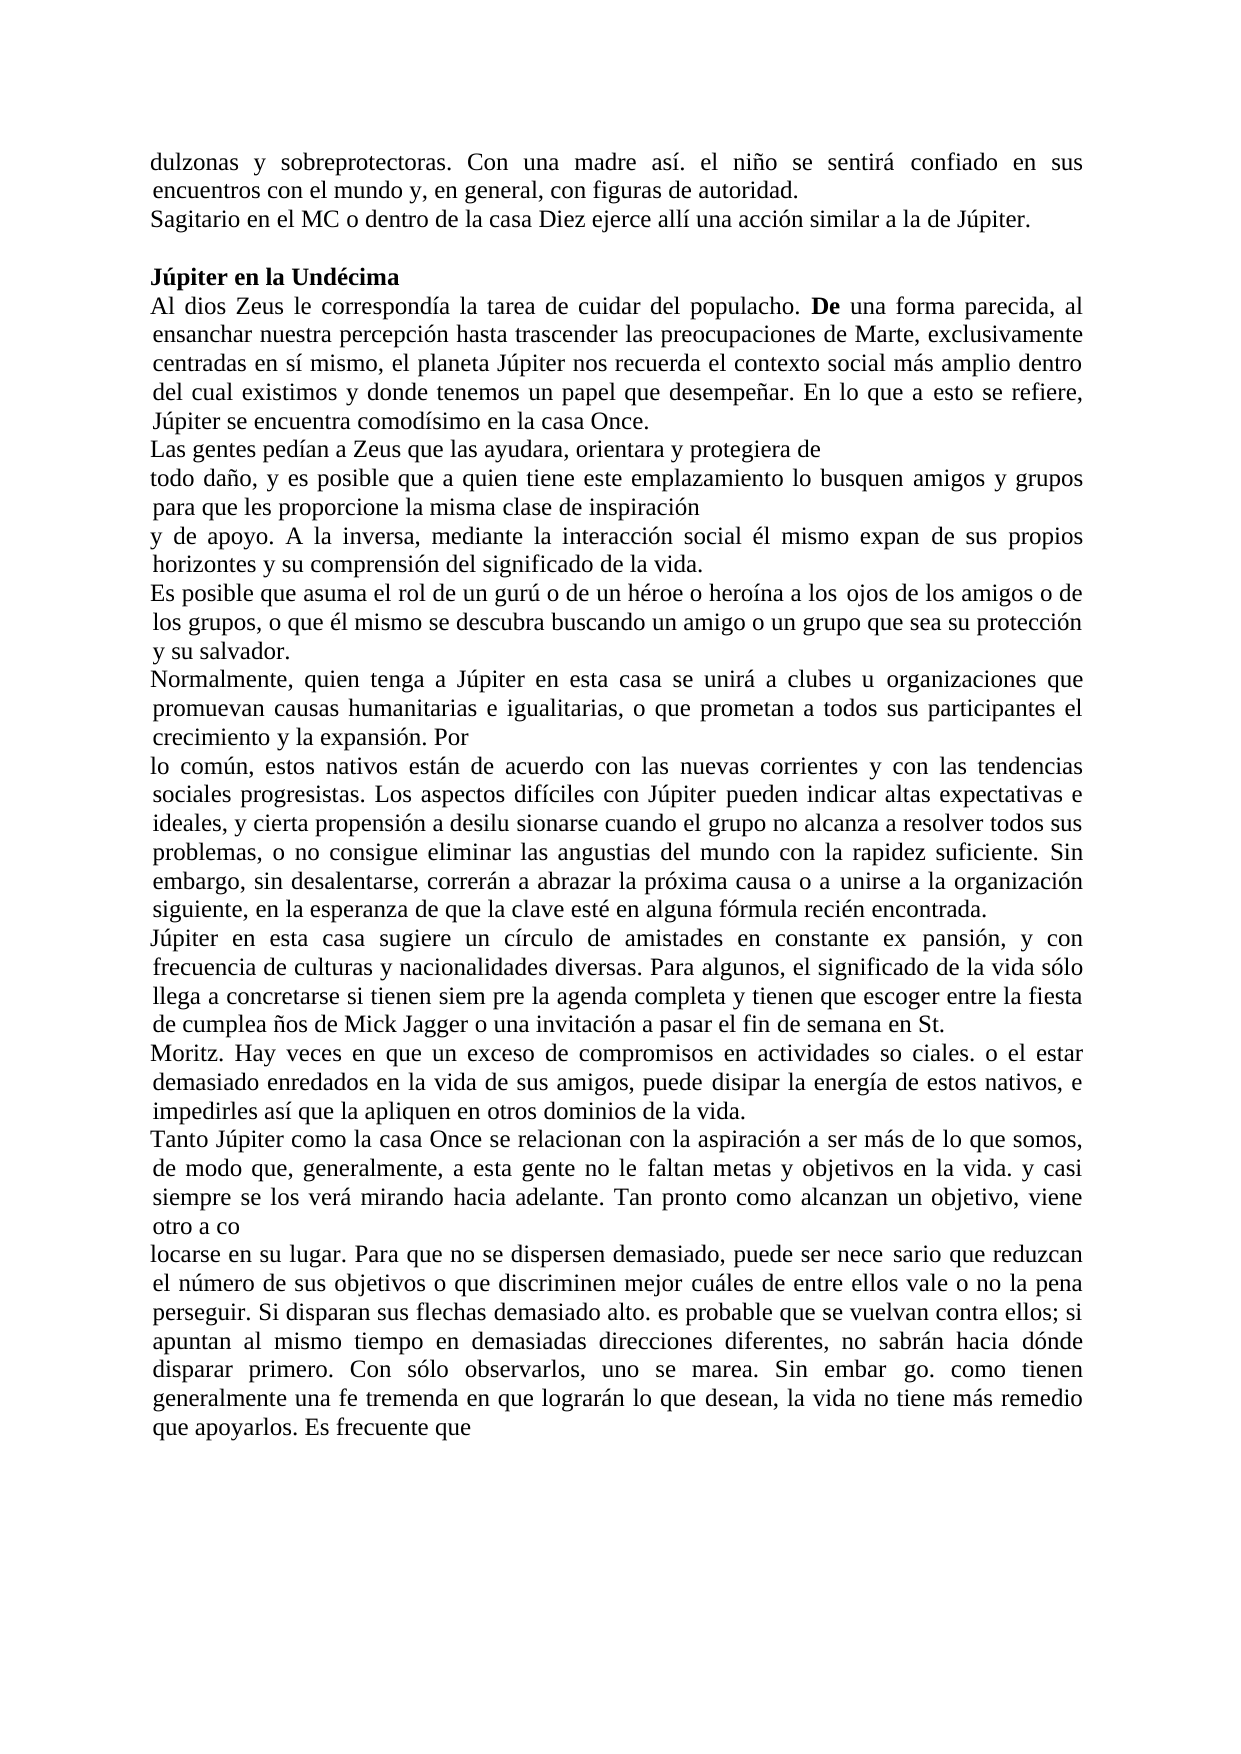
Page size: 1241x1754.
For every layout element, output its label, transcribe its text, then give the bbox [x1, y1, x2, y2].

text Moritz. Hay veces en que un exceso de compromisos en actividades so ciales. o el estar demasiado enredados en la vida de sus amigos, puede disipar la energía de estos nativos, e impedirles así que la apliquen en otros dominios de la vida. [150, 1038, 1083, 1124]
text Sagitario en el MC o dentro de la casa Diez ejerce allí una acción similar a la de Júpiter. [150, 204, 1083, 233]
text Júpiter en esta casa sugiere un círculo de amistades en constante ex pansión, y con frecuencia de culturas y nacionalidades diversas. Para algunos, el significado de la vida sólo llega a concretarse si tienen siem pre la agenda completa y tienen que escoger entre la fiesta de cumplea ños de Mick Jagger o una invitación a pasar el fin de semana en St. [150, 923, 1083, 1038]
text Las gentes pedían a Zeus que las ayudara, orientara y protegiera de [150, 434, 1083, 463]
text Es posible que asuma el rol de un gurú o de un héroe o heroína a los ojos de los amigos o de los grupos, o que él mismo se descubra buscando un amigo o un grupo que sea su protección y su salvador. [150, 578, 1083, 664]
text dulzonas y sobreprotectoras. Con una madre así. el niño se sentirá confiado en sus encuentros con el mundo y, en general, con figuras de autoridad. [150, 147, 1083, 204]
text Normalmente, quien tenga a Júpiter en esta casa se unirá a clubes u organizaciones que promuevan causas humanitarias e igualitarias, o que prometan a todos sus participantes el crecimiento y la expansión. Por [150, 664, 1083, 751]
text Tanto Júpiter como la casa Once se relacionan con la aspiración a ser más de lo que somos, de modo que, generalmente, a esta gente no le faltan metas y objetivos en la vida. y casi siempre se los verá mirando hacia adelante. Tan pronto como alcanzan un objetivo, viene otro a co [150, 1124, 1083, 1239]
text lo común, estos nativos están de acuerdo con las nuevas corrientes y con las tendencias sociales progresistas. Los aspectos difíciles con Júpiter pueden indicar altas expectativas e ideales, y cierta propensión a desilu sionarse cuando el grupo no alcanza a resolver todos sus problemas, o no consigue eliminar las angustias del mundo con la rapidez suficiente. Sin embargo, sin desalentarse, correrán a abrazar la próxima causa o a unirse a la organización siguiente, en la esperanza de que la clave esté en alguna fórmula recién encontrada. [150, 751, 1083, 923]
text Al dios Zeus le correspondía la tarea de cuidar del populacho. De una forma parecida, al ensanchar nuestra percepción hasta trascender las preocupaciones de Marte, exclusivamente centradas en sí mismo, el planeta Júpiter nos recuerda el contexto social más amplio dentro del cual existimos y donde tenemos un papel que desempeñar. En lo que a esto se refiere, Júpiter se encuentra comodísimo en la casa Once. [150, 291, 1083, 434]
text locarse en su lugar. Para que no se dispersen demasiado, puede ser nece sario que reduzcan el número de sus objetivos o que discriminen mejor cuáles de entre ellos vale o no la pena perseguir. Si disparan sus flechas demasiado alto. es probable que se vuelvan contra ellos; si apuntan al mismo tiempo en demasiadas direcciones diferentes, no sabrán hacia dónde disparar primero. Con sólo observarlos, uno se marea. Sin embar go. como tienen generalmente una fe tremenda en que lograrán lo que desean, la vida no tiene más remedio que apoyarlos. Es frecuente que [150, 1239, 1083, 1441]
text todo daño, y es posible que a quien tiene este emplazamiento lo busquen amigos y grupos para que les proporcione la misma clase de inspiración [150, 463, 1083, 521]
subtitle Júpiter en la Undécima [150, 262, 1083, 291]
text y de apoyo. A la inversa, mediante la interacción social él mismo expan de sus propios horizontes y su comprensión del significado de la vida. [150, 521, 1083, 578]
